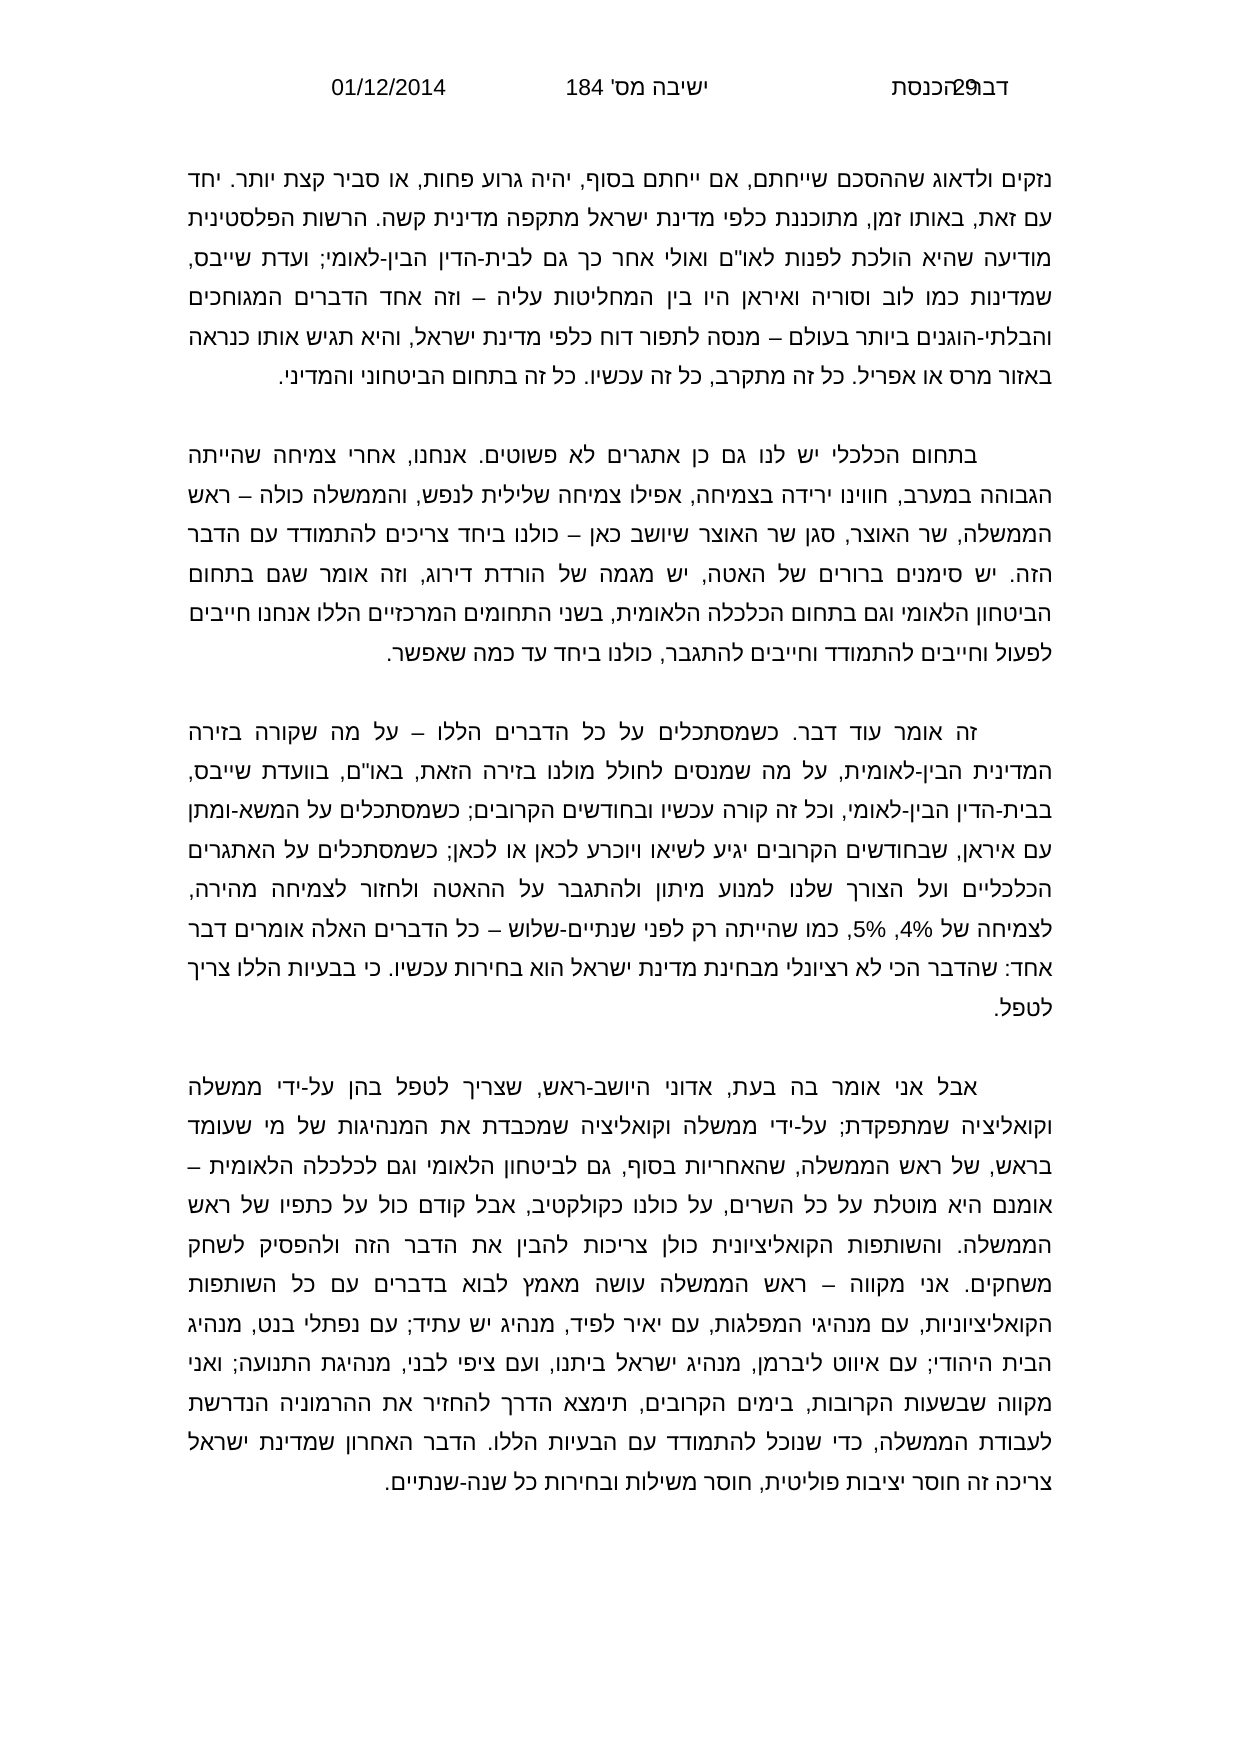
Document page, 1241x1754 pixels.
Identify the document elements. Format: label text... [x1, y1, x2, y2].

text זה אומר עוד דבר. כשמסתכלים על כל הדברים הללו – על מה שקורה בזירה המדינית הבין-לאומית, על מה שמנסים לחולל מולנו בזירה הזאת, באו"ם, בוועדת שייבס, בבית-הדין הבין-לאומי, וכל זה קורה עכשיו ובחודשים הקרובים; כשמסתכלים על המשא-ומתן עם איראן, שבחודשים הקרובים יגיע לשיאו ויוכרע לכאן או לכאן; כשמסתכלים על האתגרים הכלכליים ועל הצורך שלנו למנוע מיתון ולהתגבר על ההאטה ולחזור לצמיחה מהירה, לצמיחה של 4%, 5%, כמו שהייתה רק לפני שנתיים-שלוש – כל הדברים האלה אומרים דבר אחד: שהדבר הכי לא רציונלי מבחינת מדינת ישראל הוא בחירות עכשיו. כי בבעיות הללו צריך לטפל. [187, 718, 1053, 1021]
text אבל אני אומר בה בעת, אדוני היושב-ראש, שצריך לטפל בהן על-ידי ממשלה וקואליציה שמתפקדת; על-ידי ממשלה וקואליציה שמכבדת את המנהיגות של מי שעומד בראש, של ראש הממשלה, שהאחריות בסוף, גם לביטחון הלאומי וגם לכלכלה הלאומית – אומנם היא מוטלת על כל השרים, על כולנו כקולקטיב, אבל קודם כול על כתפיו של ראש הממשלה. והשותפות הקואליציונית כולן צריכות להבין את הדבר הזה ולהפסיק לשחק משחקים. אני מקווה – ראש הממשלה עושה מאמץ לבוא בדברים עם כל השותפות הקואליציוניות, עם מנהיגי המפלגות, עם יאיר לפיד, מנהיג יש עתיד; עם נפתלי בנט, מנהיג הבית היהודי; עם איווט ליברמן, מנהיג ישראל ביתנו, ועם ציפי לבני, מנהיגת התנועה; ואני מקווה שבשעות הקרובות, בימים הקרובים, תימצא הדרך להחזיר את ההרמוניה הנדרשת לעבודת הממשלה, כדי שנוכל להתמודד עם הבעיות הללו. הדבר האחרון שמדינת ישראל צריכה זה חוסר יציבות פוליטית, חוסר משילות ובחירות כל שנה-שנתיים. [187, 1074, 1053, 1495]
text בתחום הכלכלי יש לנו גם כן אתגרים לא פשוטים. אנחנו, אחרי צמיחה שהייתה הגבוהה במערב, חווינו ירידה בצמיחה, אפילו צמיחה שלילית לנפש, והממשלה כולה – ראש הממשלה, שר האוצר, סגן שר האוצר שיושב כאן – כולנו ביחד צריכים להתמודד עם הדבר הזה. יש סימנים ברורים של האטה, יש מגמה של הורדת דירוג, וזה אומר שגם בתחום הביטחון הלאומי וגם בתחום הכלכלה הלאומית, בשני התחומים המרכזיים הללו אנחנו חייבים לפעול וחייבים להתמודד וחייבים להתגבר, כולנו ביחד עד כמה שאפשר. [187, 442, 1053, 666]
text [187, 166, 1053, 389]
